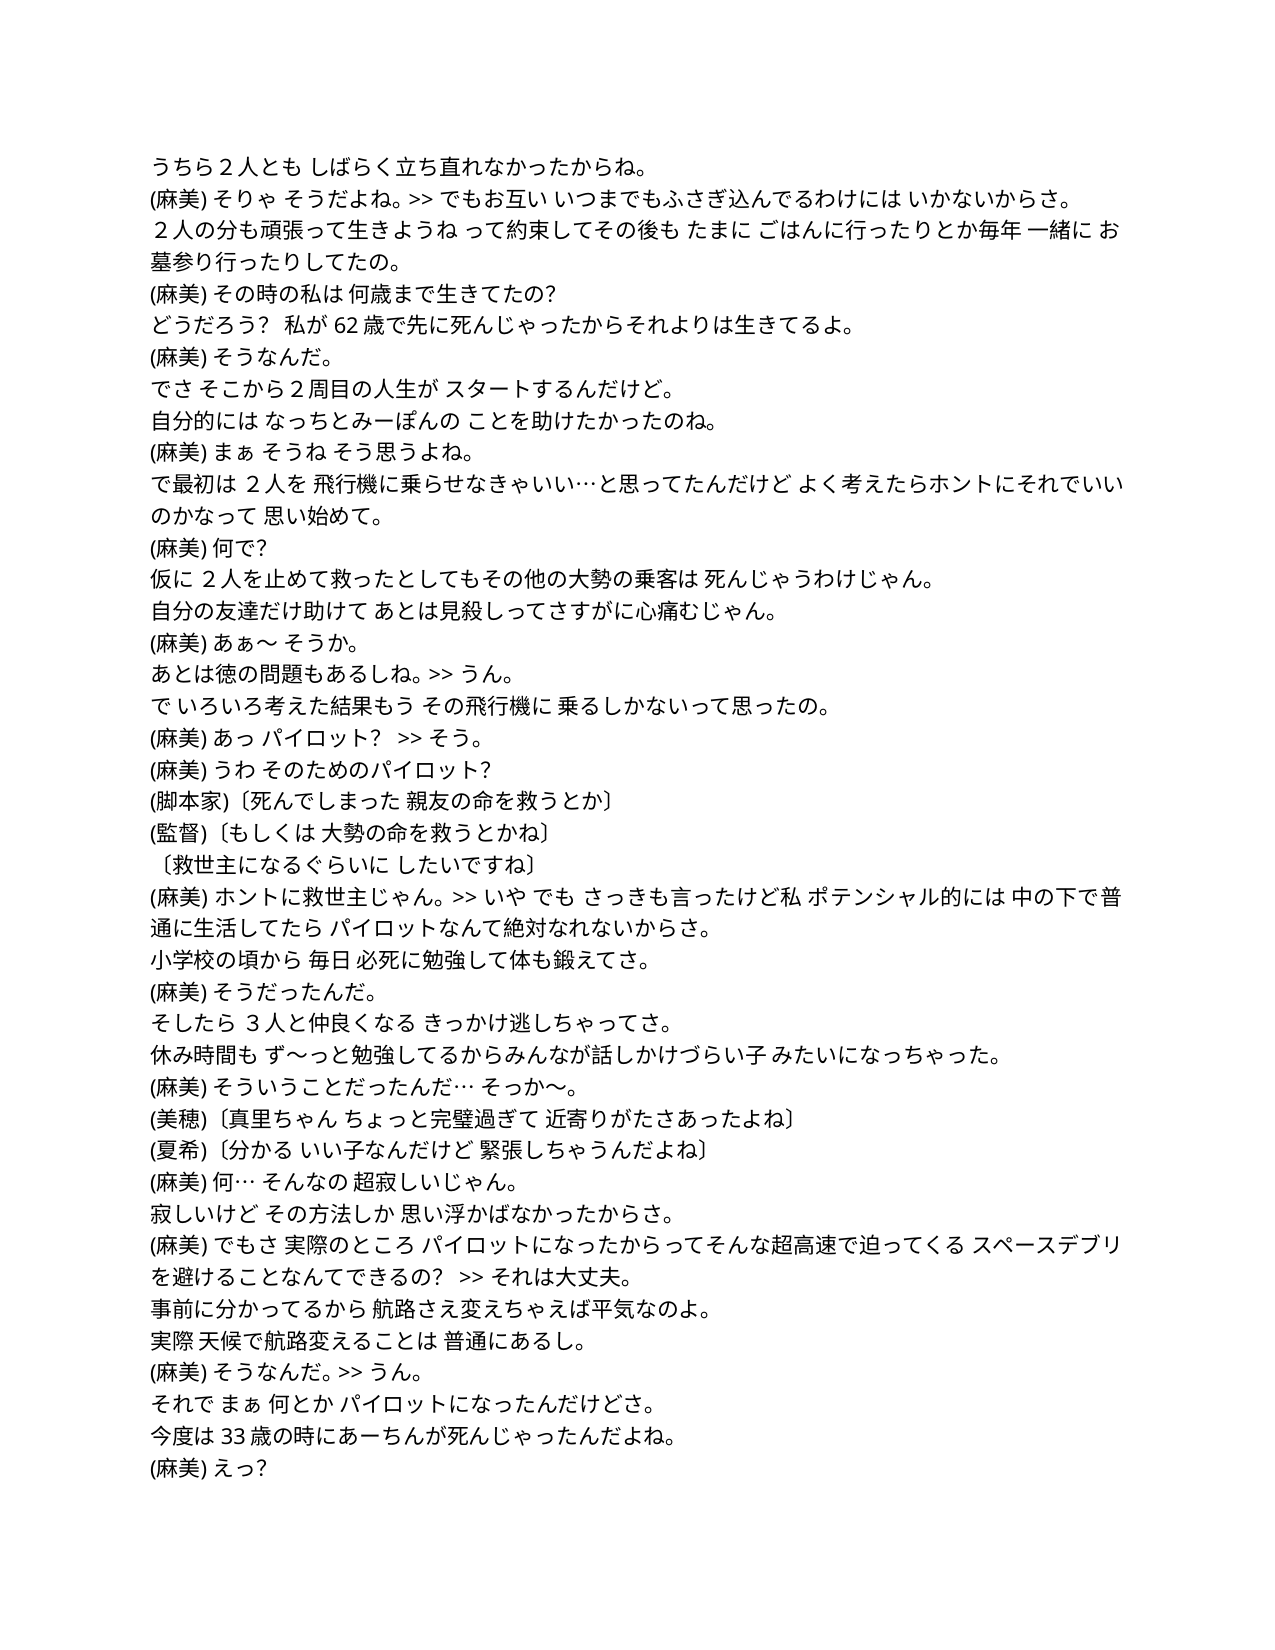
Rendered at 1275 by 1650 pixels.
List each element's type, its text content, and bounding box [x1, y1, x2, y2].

text で いろいろ考えた結果もう その飛行機に 乗るしかないって思ったの｡ [150, 689, 1125, 721]
text (麻美) ホントに救世主じゃん｡ >> いや でも さっきも言ったけど私 ポテンシャル的には 中の下で普通に生活してたら パイロットなんて絶対なれないからさ｡ [150, 879, 1125, 943]
text そしたら ３人と仲良くなる きっかけ逃しちゃってさ｡ [150, 1006, 1125, 1038]
text (麻美) そうだったんだ｡ [150, 975, 1125, 1006]
text (麻美) その時の私は 何歳まで生きてたの？ [150, 277, 1125, 308]
text (麻美) でもさ 実際のところ パイロットになったからってそんな超高速で迫ってくる スペースデブリを避けることなんてできるの？ >> それは大丈夫｡ [150, 1228, 1125, 1292]
text (麻美) えっ？ [150, 1451, 1125, 1482]
text 自分の友達だけ助けて あとは見殺しってさすがに心痛むじゃん｡ [150, 594, 1125, 626]
text (麻美) あぁ～ そうか｡ [150, 626, 1125, 657]
text (美穂)〔真里ちゃん ちょっと完璧過ぎて 近寄りがたさあったよね〕 [150, 1102, 1125, 1133]
text (麻美) 何で？ [150, 531, 1125, 562]
text で最初は ２人を 飛行機に乗らせなきゃいい…と思ってたんだけど よく考えたらホントにそれでいいのかなって 思い始めて｡ [150, 467, 1125, 531]
text (麻美) うわ そのためのパイロット？ [150, 753, 1125, 784]
text (夏希)〔分かる いい子なんだけど 緊張しちゃうんだよね〕 [150, 1133, 1125, 1165]
text 仮に ２人を止めて救ったとしてもその他の大勢の乗客は 死んじゃうわけじゃん｡ [150, 562, 1125, 594]
text (麻美) そりゃ そうだよね｡ >> でもお互い いつまでもふさぎ込んでるわけには いかないからさ｡ [150, 182, 1125, 213]
text 小学校の頃から 毎日 必死に勉強して体も鍛えてさ｡ [150, 943, 1125, 975]
text 自分的には なっちとみーぽんの ことを助けたかったのね｡ [150, 404, 1125, 435]
text うちら２人とも しばらく立ち直れなかったからね｡ [150, 150, 1125, 182]
text 〔救世主になるぐらいに したいですね〕 [150, 848, 1125, 879]
text (脚本家)〔死んでしまった 親友の命を救うとか〕 [150, 784, 1125, 816]
text (麻美) そうなんだ｡ >> うん｡ [150, 1355, 1125, 1387]
text どうだろう？ 私が 62歳で先に死んじゃったからそれよりは生きてるよ｡ [150, 308, 1125, 340]
text (監督)〔もしくは 大勢の命を救うとかね〕 [150, 816, 1125, 848]
text でさ そこから２周目の人生が スタートするんだけど｡ [150, 372, 1125, 404]
text (麻美) あっ パイロット？ >> そう｡ [150, 721, 1125, 753]
text 事前に分かってるから 航路さえ変えちゃえば平気なのよ｡ [150, 1292, 1125, 1324]
text ２人の分も頑張って生きようね って約束してその後も たまに ごはんに行ったりとか毎年 一緒に お墓参り行ったりしてたの｡ [150, 213, 1125, 277]
text (麻美) まぁ そうね そう思うよね｡ [150, 435, 1125, 467]
text あとは徳の問題もあるしね｡ >> うん｡ [150, 657, 1125, 689]
text (麻美) そういうことだったんだ… そっか～｡ [150, 1070, 1125, 1102]
text 今度は 33歳の時にあーちんが死んじゃったんだよね｡ [150, 1419, 1125, 1451]
text 寂しいけど その方法しか 思い浮かばなかったからさ｡ [150, 1197, 1125, 1228]
text (麻美) そうなんだ｡ [150, 340, 1125, 372]
text 休み時間も ず～っと勉強してるからみんなが話しかけづらい子 みたいになっちゃった｡ [150, 1038, 1125, 1070]
text それで まぁ 何とか パイロットになったんだけどさ｡ [150, 1387, 1125, 1419]
text (麻美) 何… そんなの 超寂しいじゃん｡ [150, 1165, 1125, 1197]
text 実際 天候で航路変えることは 普通にあるし｡ [150, 1324, 1125, 1355]
